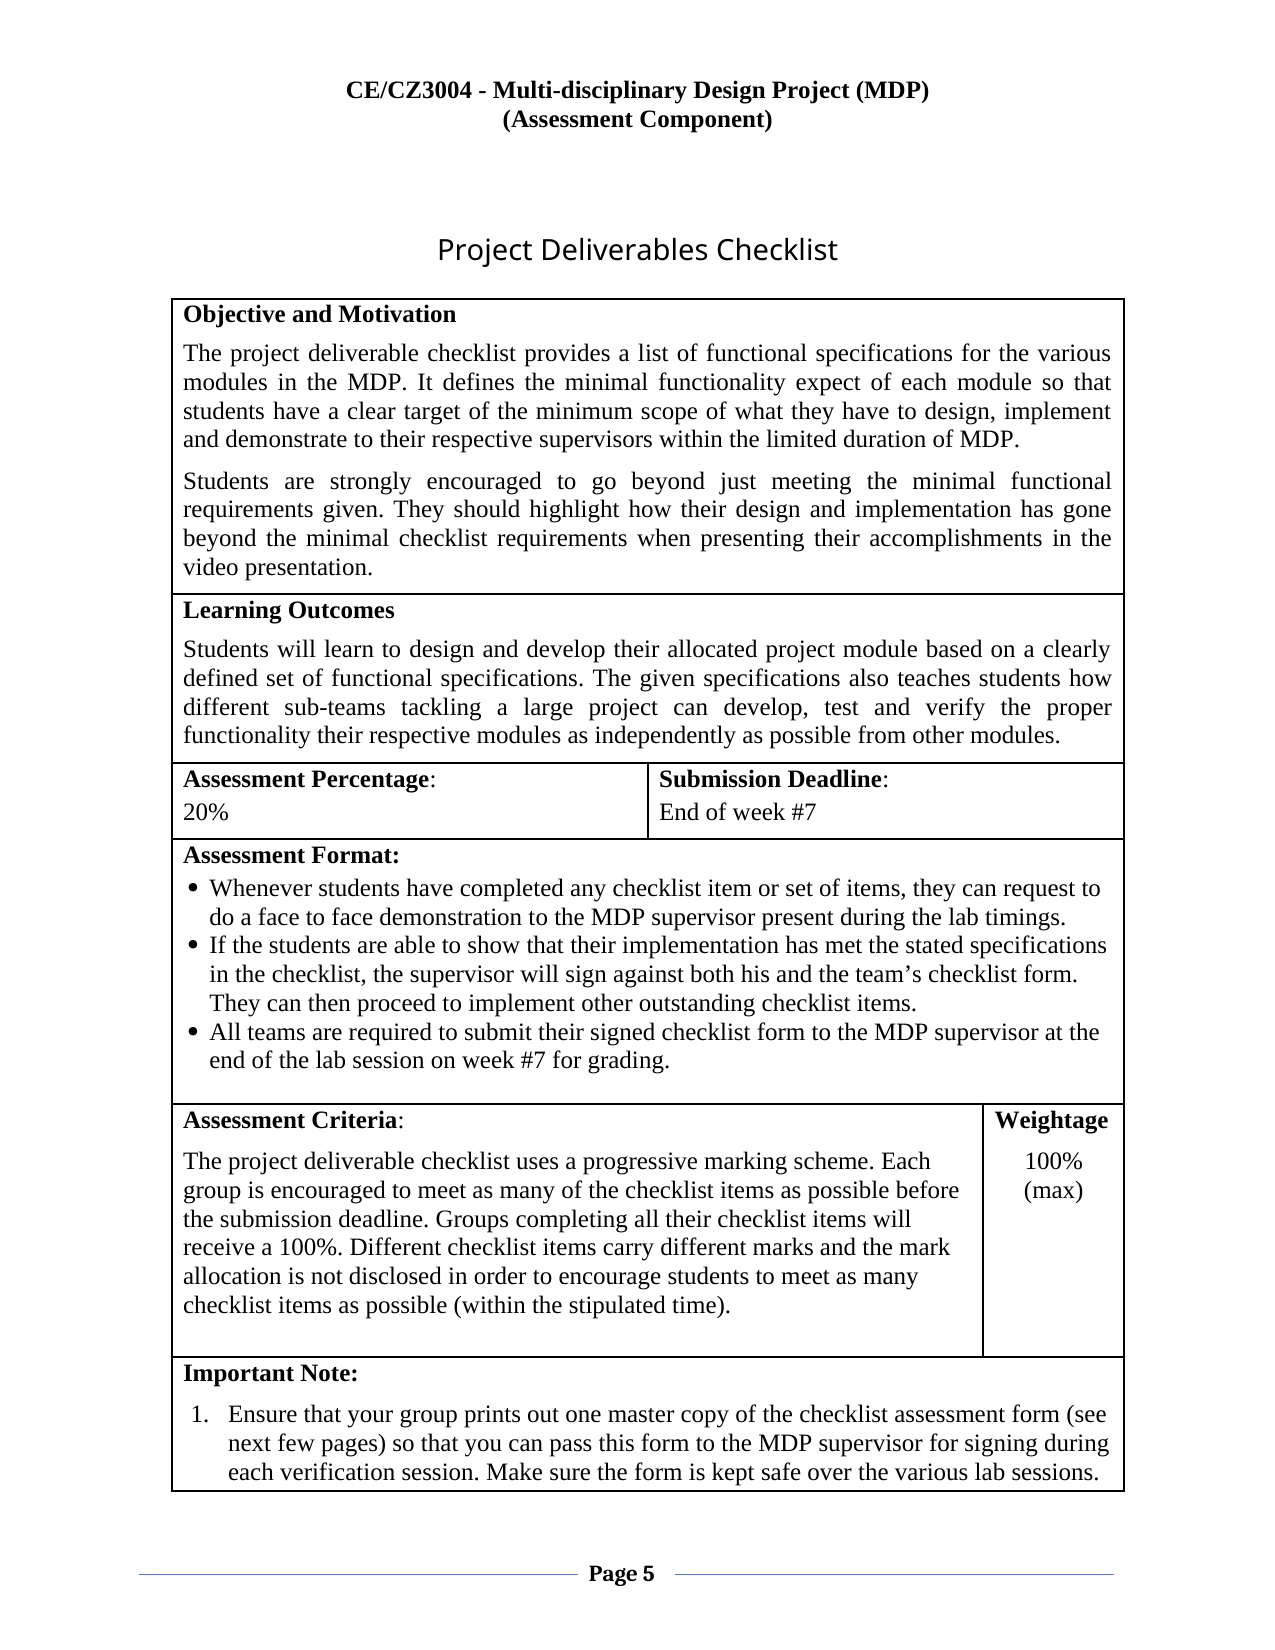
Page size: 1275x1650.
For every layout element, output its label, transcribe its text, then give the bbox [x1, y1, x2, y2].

table_cell Learning Outcomes Students will learn to design and develop their allocated project module based on a clearly defined set of functional specifications. The given specifications also teaches students how different sub-teams tackling a large project can develop, test and verify the proper functionality their respective modules as independently as possible from other modules. [173, 595, 1123, 762]
table_header Objective and Motivation The project deliverable checklist provides a list of functional specifications for the various modules in the MDP. It defines the minimal functionality expect of each module so that students have a clear target of the minimum scope of what they have to design, implement and demonstrate to their respective supervisors within the limited duration of MDP. Students are strongly encouraged to go beyond just meeting the minimal functional requirements given. They should highlight how their design and implementation has gone beyond the minimal checklist requirements when presenting their accomplishments in the video presentation. [173, 300, 1123, 593]
table_cell Assessment Criteria: The project deliverable checklist uses a progressive marking scheme. Each group is encouraged to meet as many of the checklist items as possible before the submission deadline. Groups completing all their checklist items will receive a 100%. Different checklist items carry different marks and the mark allocation is not disclosed in order to encourage students to meet as many checklist items as possible (within the stipulated time). [173, 1105, 982, 1356]
text Project Deliverables Checklist [150, 229, 1125, 269]
table_cell Assessment Format: Whenever students have completed any checklist item or set of items, they can request to do a face to face demonstration to the MDP supervisor present during the lab timings. If the students are able to show that their implementation has met the stated specifications in the checklist, the supervisor will sign against both his and the team’s checklist form. They can then proceed to implement other outstanding checklist items. All teams are required to submit their signed checklist form to the MDP supervisor at the end of the lab session on week #7 for grading. [173, 840, 1123, 1103]
table_cell Weightage 100% (max) [984, 1105, 1123, 1356]
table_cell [173, 1358, 1123, 1489]
table_cell Assessment Percentage: 20% [173, 764, 647, 838]
table_cell Submission Deadline: End of week #7 [649, 764, 1123, 838]
